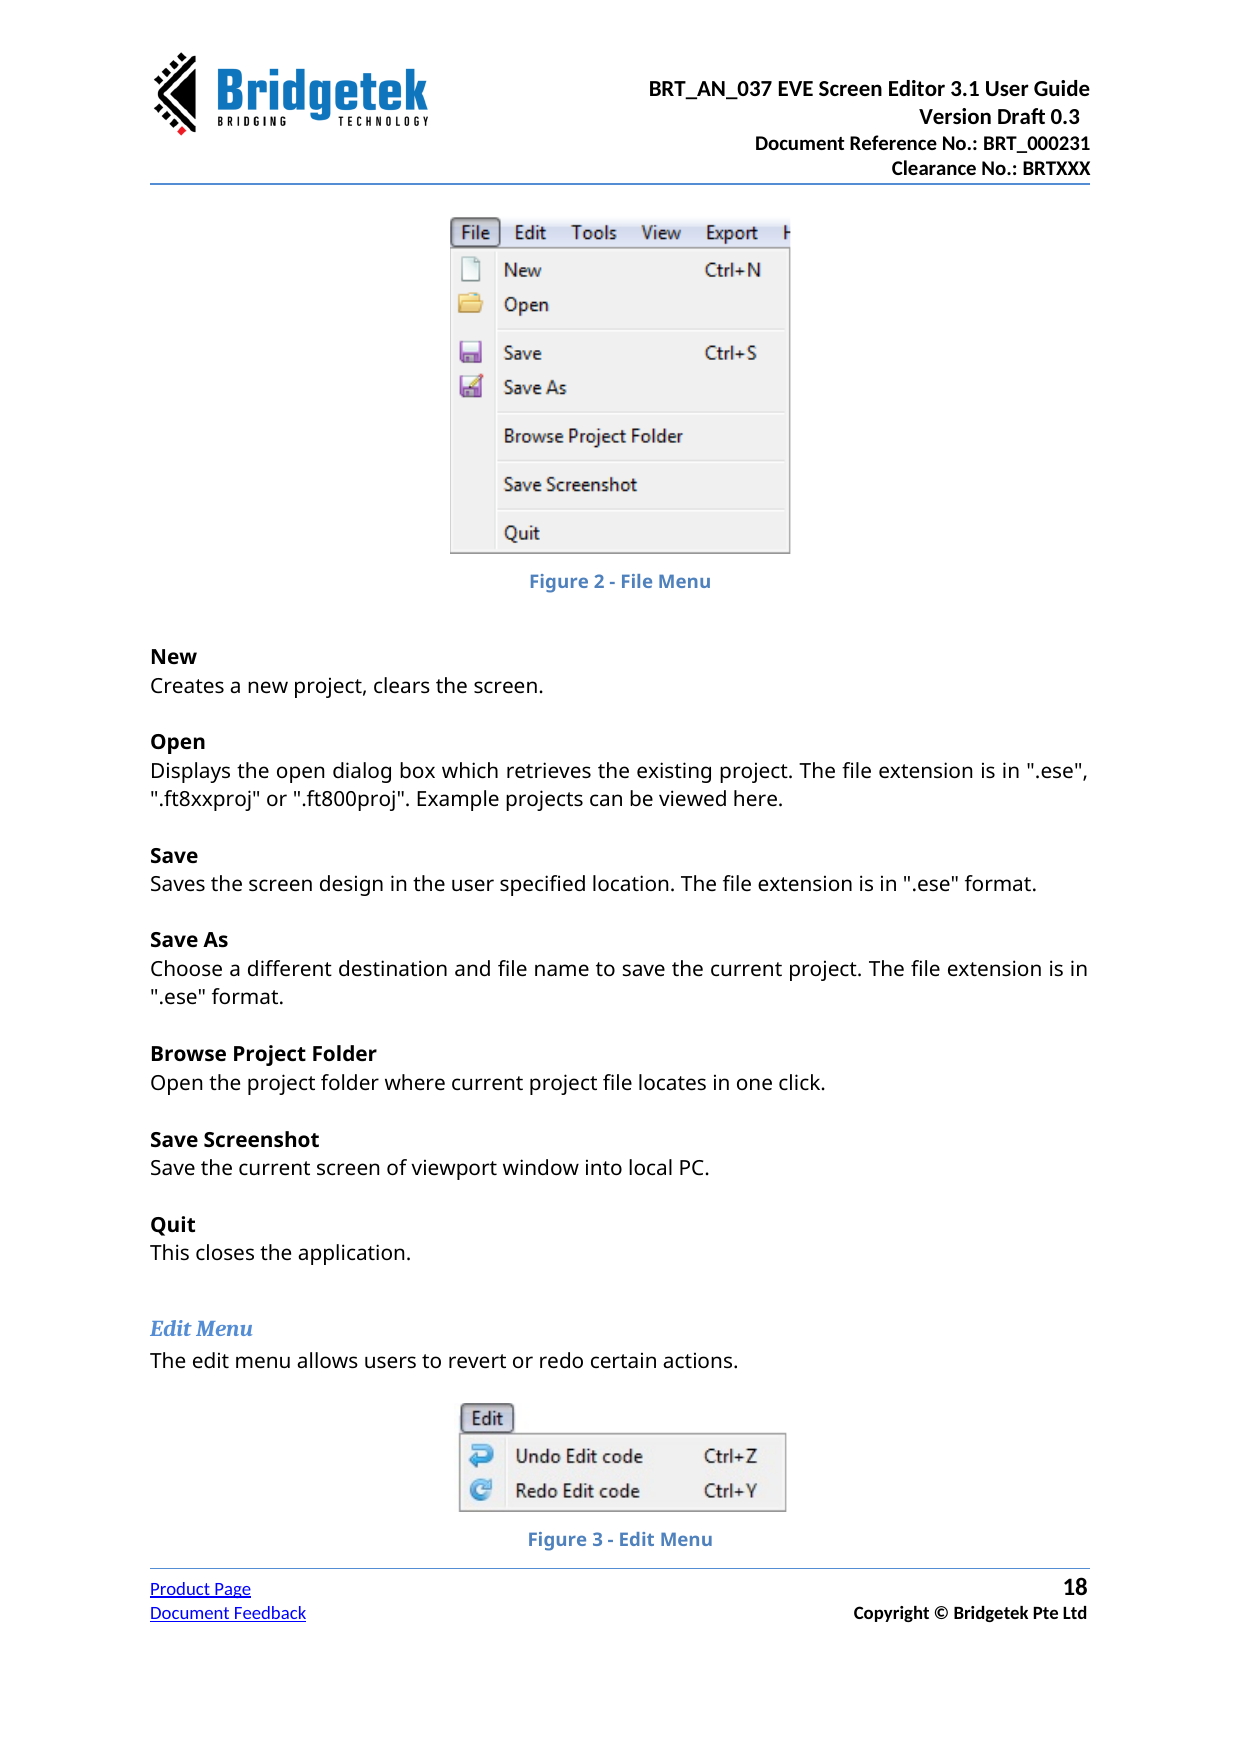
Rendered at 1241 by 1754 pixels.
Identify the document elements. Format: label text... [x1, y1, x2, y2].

subtitle Edit Menu [150, 1316, 1090, 1342]
text Creates a new project, clears the screen. [150, 671, 1090, 699]
text Figure 2 - File Menu [150, 568, 1090, 594]
text Save As [150, 926, 1090, 954]
text Saves the screen design in the user specified location. The file extension is in ".ese" format. [150, 869, 1090, 898]
text This closes the application. [150, 1238, 1090, 1267]
text Save the current screen of viewport window into local PC. [150, 1153, 1090, 1182]
text New [150, 642, 1090, 671]
picture [450, 216, 791, 554]
text The edit menu allows users to revert or redo certain actions. [150, 1346, 1090, 1375]
picture [146, 48, 429, 137]
text Open [150, 727, 1090, 756]
text Figure 3 - Edit Menu [150, 1526, 1090, 1552]
text Open the project folder where current project file locates in one click. [150, 1068, 1090, 1096]
picture [453, 1403, 787, 1512]
text Displays the open dialog box which retrieves the existing project. The file extension is in ".ese", ".ft8xxproj" or ".ft800proj". Example projects can be viewed here. [150, 756, 1090, 813]
text Save [150, 841, 1090, 869]
text Quit [150, 1210, 1090, 1238]
text Save Screenshot [150, 1125, 1090, 1153]
text Browse Project Folder [150, 1039, 1090, 1068]
text Choose a different destination and file name to save the current project. The file extension is in ".ese" format. [150, 954, 1090, 1011]
